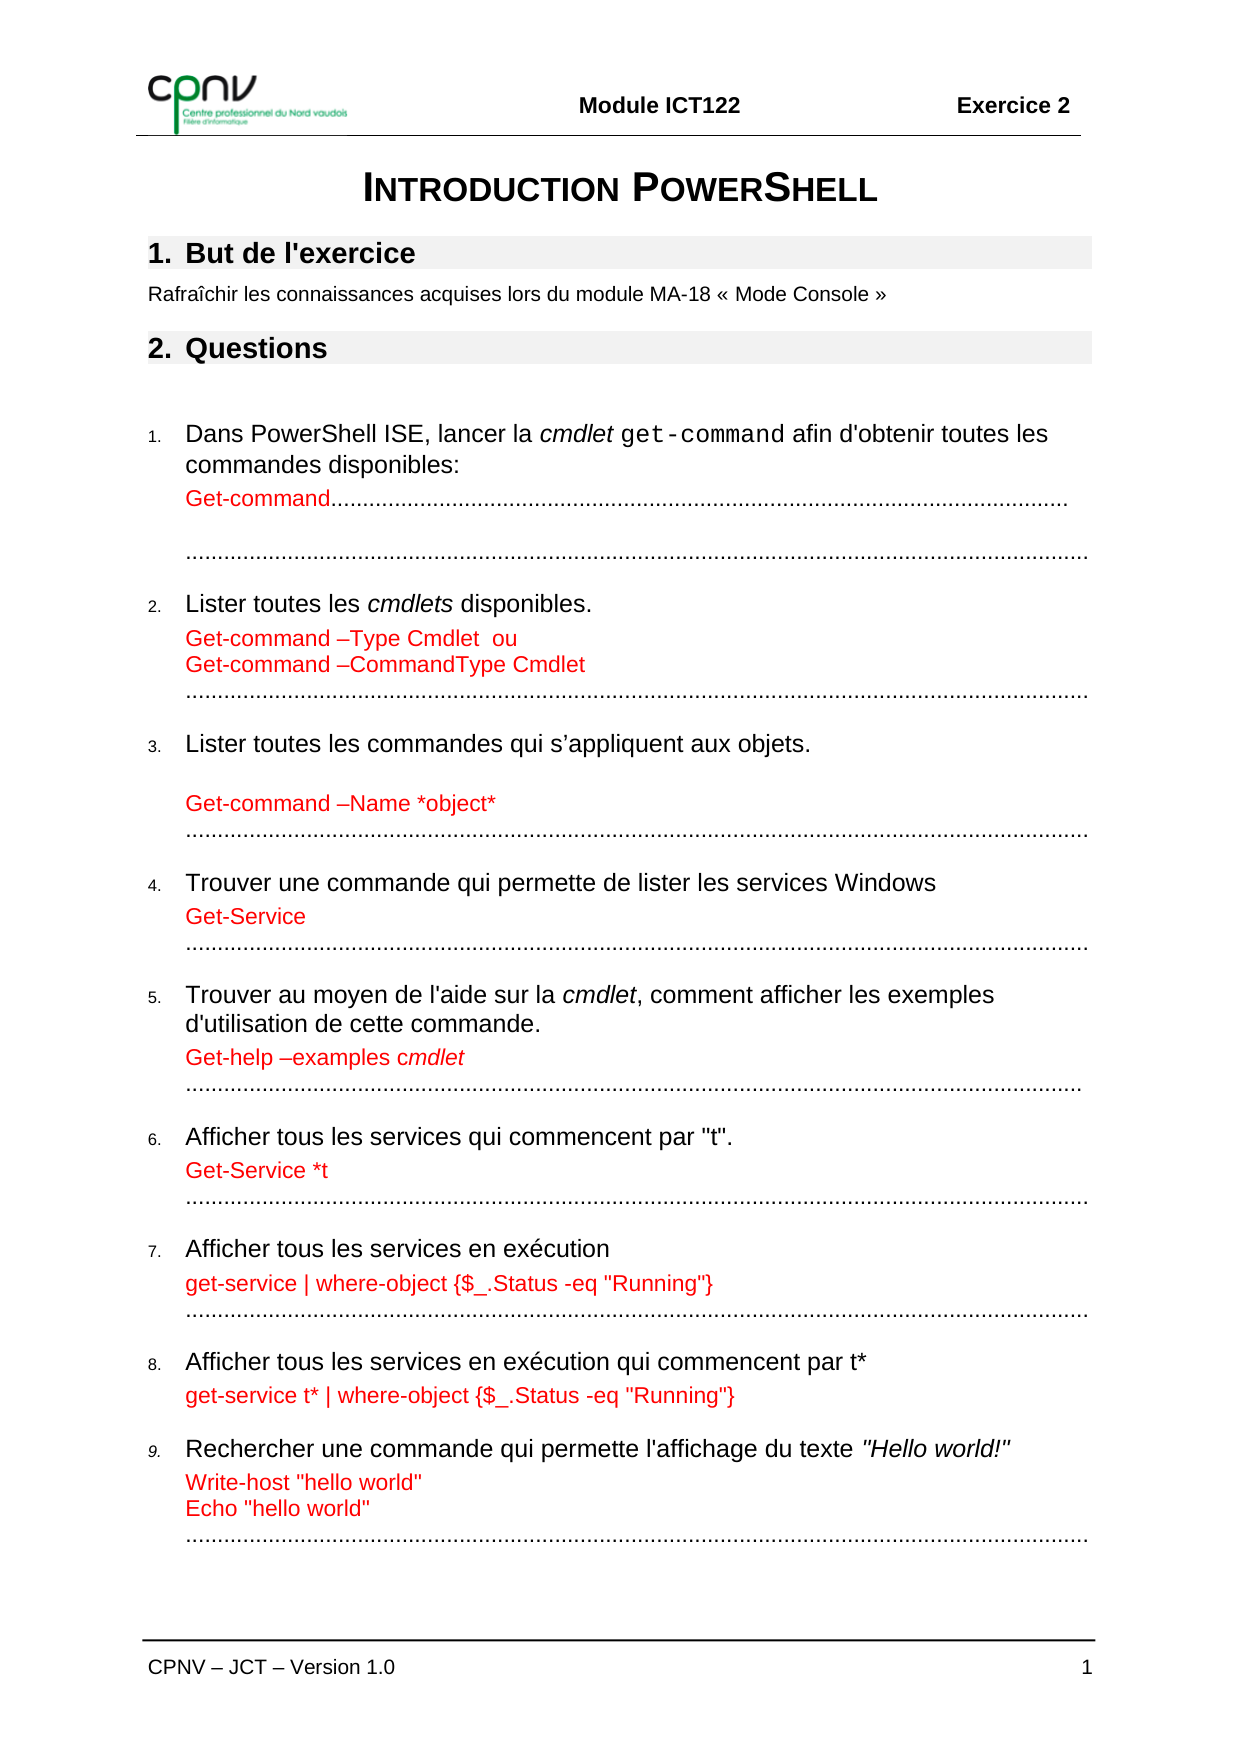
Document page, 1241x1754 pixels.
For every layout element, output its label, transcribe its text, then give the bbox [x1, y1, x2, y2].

text Echo "hello world" [148, 1495, 1092, 1521]
subtitle Dans PowerShell ISE, lancer la cmdlet get-command afin d'obtenir toutes les commandes disponibles: [148, 419, 1092, 479]
text get-service | where-object {$_.Status -eq "Running"} [148, 1269, 1092, 1296]
text Get-command –Type Cmdlet ou Get-command -commandType cmdlet [148, 624, 1092, 651]
text Get-Service *t .............................................................................................................................................. [185, 1157, 1092, 1209]
subtitle Lister toutes les cmdlets disponibles. [148, 589, 1092, 618]
subtitle Afficher tous les services en exécution [148, 1234, 1092, 1263]
subtitle Afficher tous les services en exécution qui commencent par t* [148, 1347, 1092, 1376]
text .............................................................................................................................................. [148, 1296, 1092, 1322]
subtitle But de l'exercice [148, 236, 1092, 269]
subtitle Lister toutes les commandes qui s’appliquent aux objets. [148, 728, 1092, 757]
text Rafraîchir les connaissances acquises lors du module MA-18 « Mode Console » [148, 282, 1092, 306]
subtitle Rechercher une commande qui permette l'affichage du texte "Hello world!" [148, 1433, 1092, 1462]
text Get-command –Name *object* [148, 790, 1092, 816]
text .............................................................................................................................................. [148, 929, 1092, 955]
text Get-command.................................................................................................................... [148, 485, 1092, 512]
text Write-host "hello world" [148, 1468, 1092, 1495]
picture [147, 75, 348, 136]
subtitle Trouver au moyen de l'aide sur la cmdlet, comment afficher les exemples d'utilisation de cette commande. [148, 980, 1092, 1038]
text Get-help –examples cmdlet [148, 1044, 1092, 1070]
text .............................................................................................................................................. [148, 538, 1092, 564]
text Get-command –CommandType Cmdlet [148, 651, 1092, 677]
text .............................................................................................................................................. [148, 677, 1092, 703]
subtitle Trouver une commande qui permette de lister les services Windows [148, 868, 1092, 896]
subtitle Afficher tous les services qui commencent par "t". [148, 1122, 1092, 1151]
text get-service t* | where-object {$_.Status -eq "Running"} [148, 1382, 1092, 1408]
text ............................................................................................................................................. [148, 1070, 1092, 1097]
text .............................................................................................................................................. [148, 816, 1092, 843]
subtitle Questions [148, 331, 1092, 364]
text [148, 1521, 1092, 1548]
text Get-ServiceGet-service [148, 903, 1092, 929]
title Introduction PowerShell [148, 163, 1092, 211]
